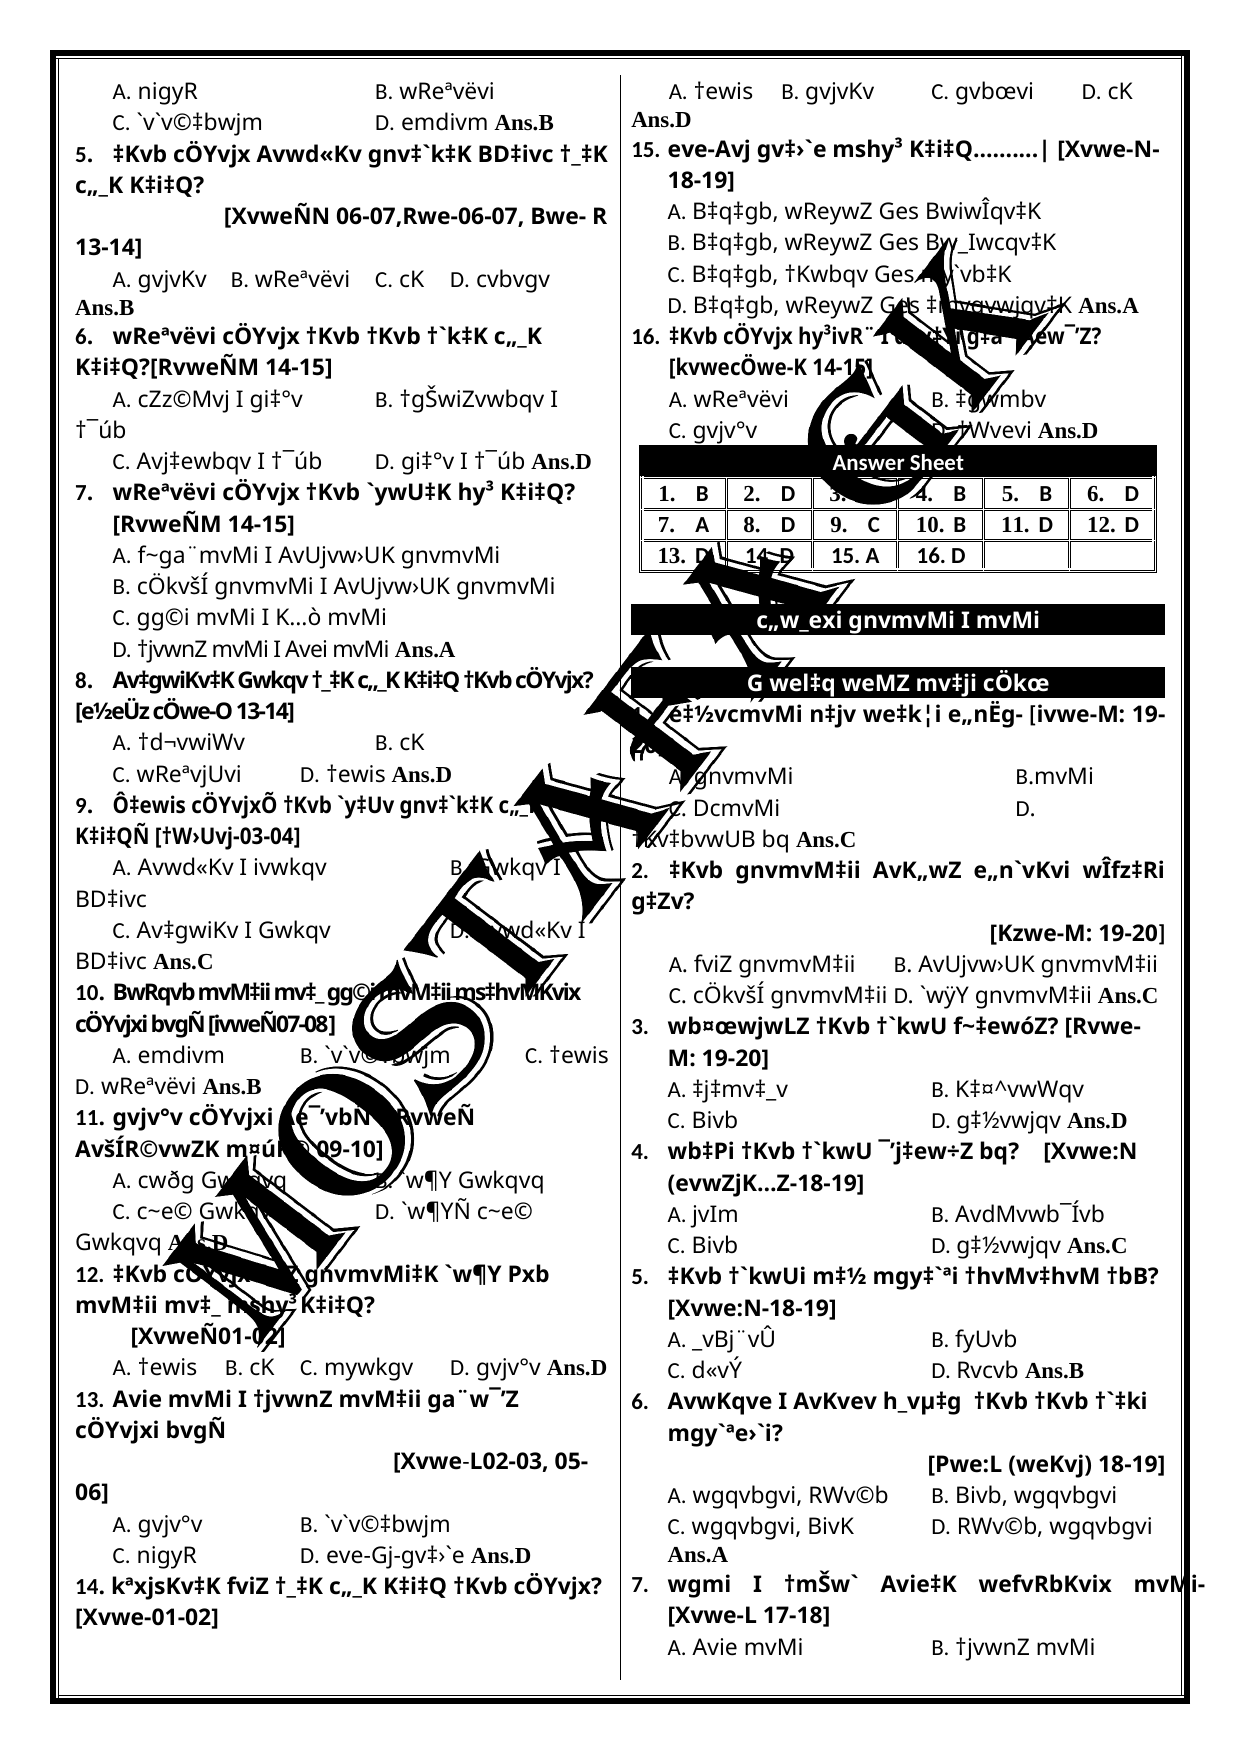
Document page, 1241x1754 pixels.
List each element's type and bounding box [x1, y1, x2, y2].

picture [609, 599, 620, 976]
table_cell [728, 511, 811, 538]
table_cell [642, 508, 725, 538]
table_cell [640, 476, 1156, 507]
picture [621, 573, 913, 960]
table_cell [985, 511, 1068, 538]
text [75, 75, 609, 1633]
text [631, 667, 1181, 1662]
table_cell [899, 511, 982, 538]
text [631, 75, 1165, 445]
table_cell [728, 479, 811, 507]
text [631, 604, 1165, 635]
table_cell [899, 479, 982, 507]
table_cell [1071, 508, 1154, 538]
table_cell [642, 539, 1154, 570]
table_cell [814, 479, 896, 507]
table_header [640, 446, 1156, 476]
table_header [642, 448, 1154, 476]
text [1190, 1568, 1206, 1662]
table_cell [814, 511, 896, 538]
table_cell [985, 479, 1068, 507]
